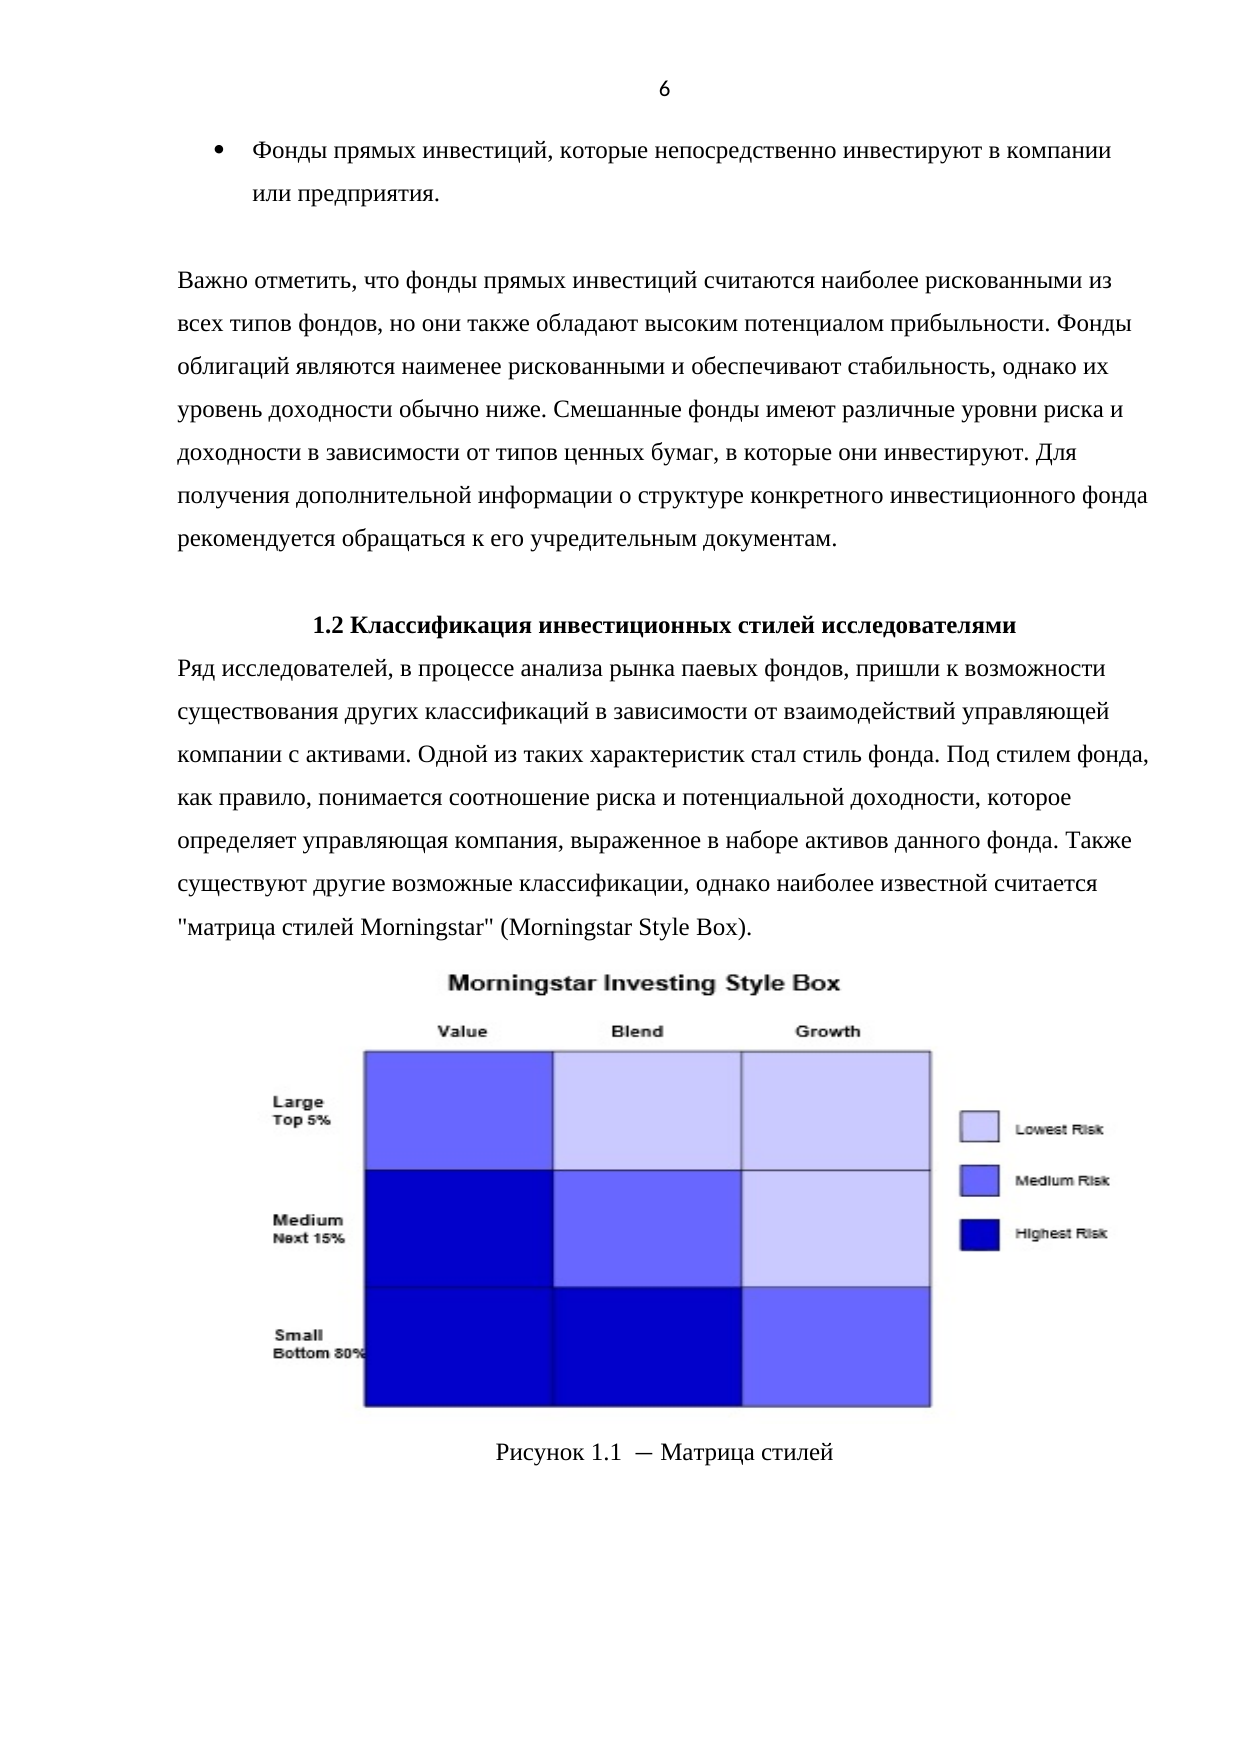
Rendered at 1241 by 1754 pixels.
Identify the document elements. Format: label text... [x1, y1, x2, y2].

list Фонды прямых инвестиций, которые непосредственно инвестируют в компании или предприятия. [214, 135, 1152, 207]
text Рисунок 1.1 — Матрица стилей [177, 1437, 1152, 1466]
text Важно отметить, что фонды прямых инвестиций считаются наиболее рискованными из всех типов фондов, но они также обладают высоким потенциалом прибыльности. Фонды облигаций являются наименее рискованными и обеспечивают стабильность, однако их уровень доходности обычно ниже. Смешанные фонды имеют различные уровни риска и доходности в зависимости от типов ценных бумаг, в которые они инвестируют. Для получения дополнительной информации о структуре конкретного инвестиционного фонда рекомендуется обращаться к его учредительным документам. [177, 265, 1152, 552]
text Ряд исследователей, в процессе анализа рынка паевых фондов, пришли к возможности существования других классификаций в зависимости от взаимодействий управляющей компании с активами. Одной из таких характеристик стал стиль фонда. Под стилем фонда, как правило, понимается соотношение риска и потенциальной доходности, которое определяет управляющая компания, выраженное в наборе активов данного фонда. Также существуют другие возможные классификации, однако наиболее известной считается "матрица стилей Morningstar" (Morningstar Style Box). [177, 653, 1152, 940]
picture [252, 954, 1128, 1424]
text 1.2 Классификация инвестиционных стилей исследователями [177, 610, 1152, 638]
